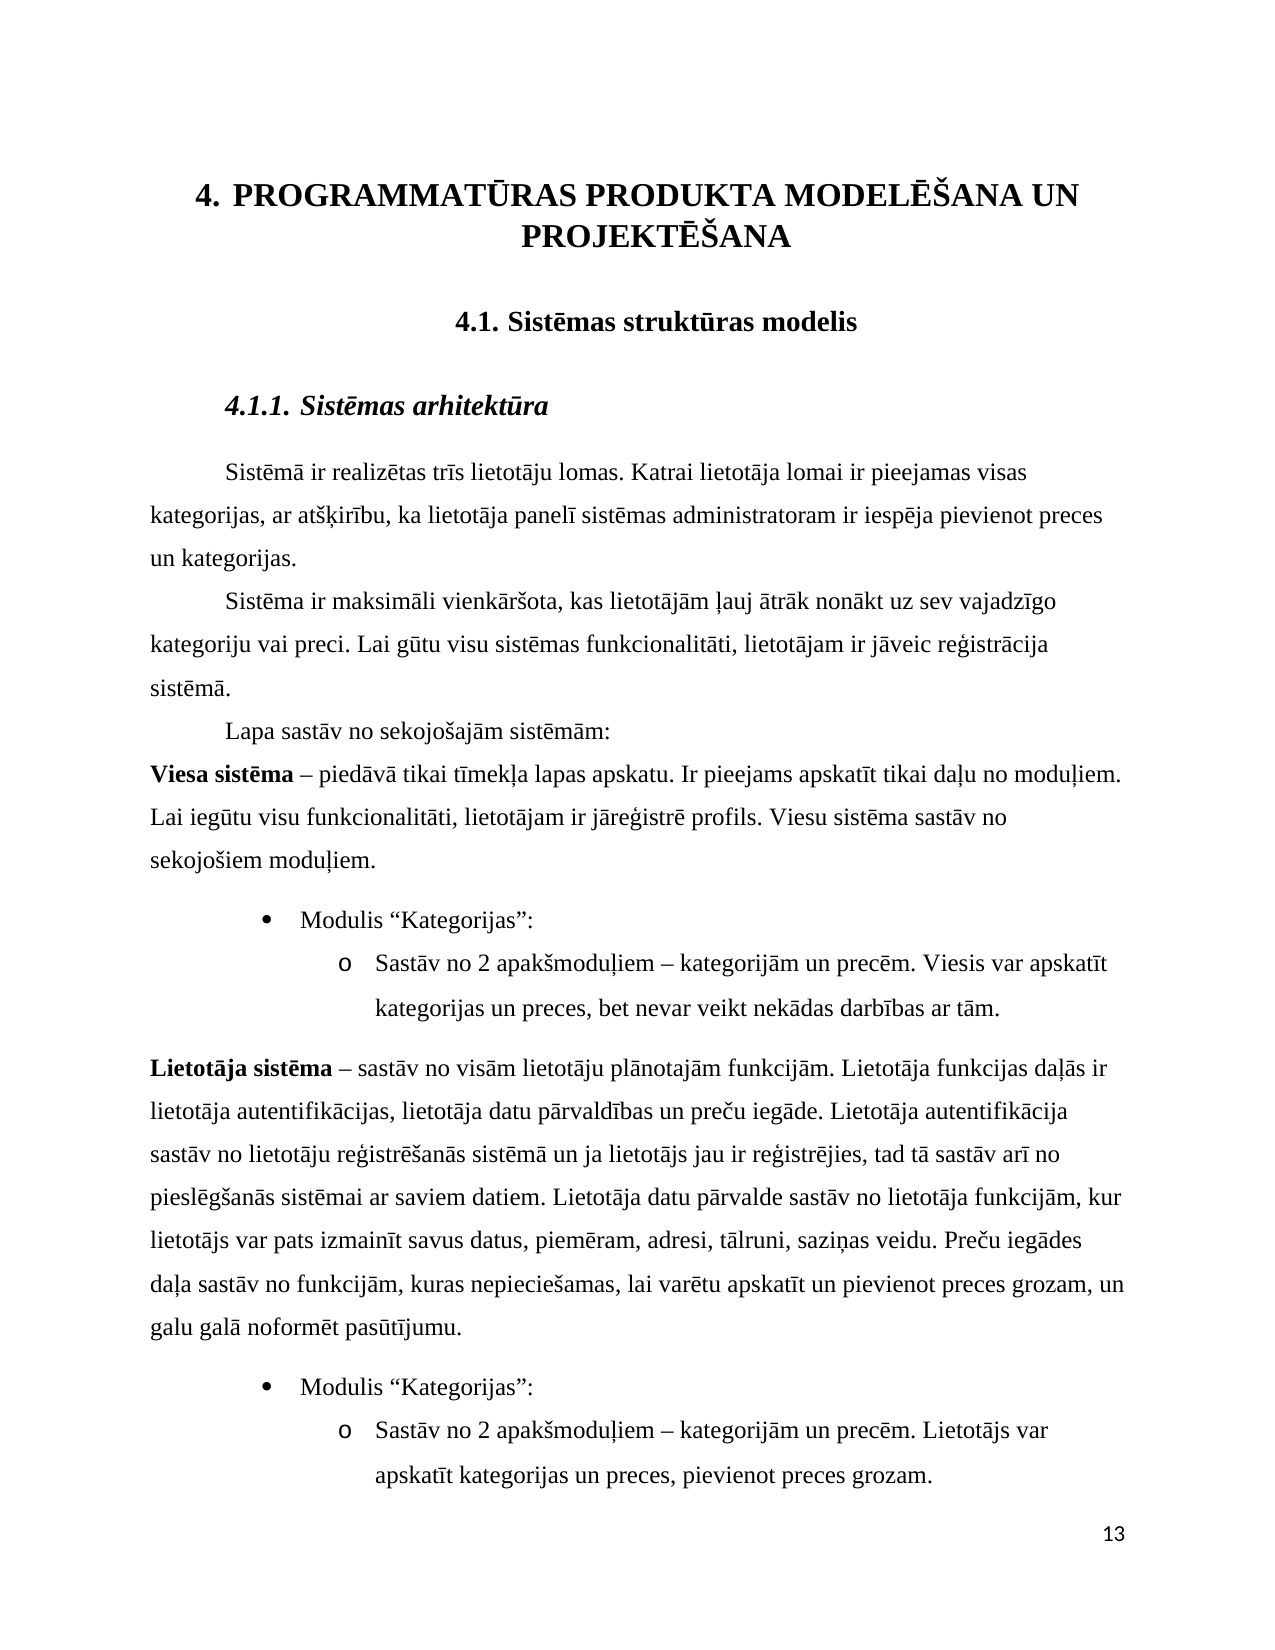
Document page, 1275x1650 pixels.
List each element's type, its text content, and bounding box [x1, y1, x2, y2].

list Sastāv no 2 apakšmoduļiem – kategorijām un precēm. Viesis var apskatīt kategorijas un preces, bet nevar veikt nekādas darbības ar tām. [337, 948, 1125, 1022]
text Lapa sastāv no sekojošajām sistēmām: [150, 716, 1125, 744]
text Sistēma ir maksimāli vienkāršota, kas lietotājām ļauj ātrāk nonākt uz sev vajadzīgo kategoriju vai preci. Lai gūtu visu sistēmas funkcionalitāti, lietotājam ir jāveic reģistrācija sistēmā. [150, 586, 1125, 701]
text Viesa sistēma – piedāvā tikai tīmekļa lapas apskatu. Ir pieejams apskatīt tikai daļu no moduļiem. Lai iegūtu visu funkcionalitāti, lietotājam ir jāreģistrē profils. Viesu sistēma sastāv no sekojošiem moduļiem. [150, 759, 1125, 874]
text Lietotāja sistēma – sastāv no visām lietotāju plānotajām funkcijām. Lietotāja funkcijas daļās ir lietotāja autentifikācijas, lietotāja datu pārvaldības un preču iegāde. Lietotāja autentifikācija sastāv no lietotāju reģistrēšanās sistēmā un ja lietotājs jau ir reģistrējies, tad tā sastāv arī no pieslēgšanās sistēmai ar saviem datiem. Lietotāja datu pārvalde sastāv no lietotāja funkcijām, kur lietotājs var pats izmainīt savus datus, piemēram, adresi, tālruni, saziņas veidu. Preču iegādes daļa sastāv no funkcijām, kuras nepieciešamas, lai varētu apskatīt un pievienot preces grozam, un galu galā noformēt pasūtījumu. [150, 1053, 1125, 1341]
list Sastāv no 2 apakšmoduļiem – kategorijām un precēm. Lietotājs var apskatīt kategorijas un preces, pievienot preces grozam. [337, 1415, 1125, 1489]
list Modulis “Kategorijas”: [262, 905, 1125, 934]
subtitle Sistēmas struktūras modelis [187, 304, 1125, 338]
text Sistēmā ir realizētas trīs lietotāju lomas. Katrai lietotāja lomai ir pieejamas visas kategorijas, ar atšķirību, ka lietotāja panelī sistēmas administratoram ir iespēja pievienot preces un kategorijas. [150, 457, 1125, 572]
subtitle PROGRAMMATŪRAS PRODUKTA MODELĒŠANA UN PROJEKTĒŠANA [150, 175, 1125, 255]
list Modulis “Kategorijas”: [262, 1372, 1125, 1400]
subtitle Sistēmas arhitektūra [225, 388, 1125, 421]
